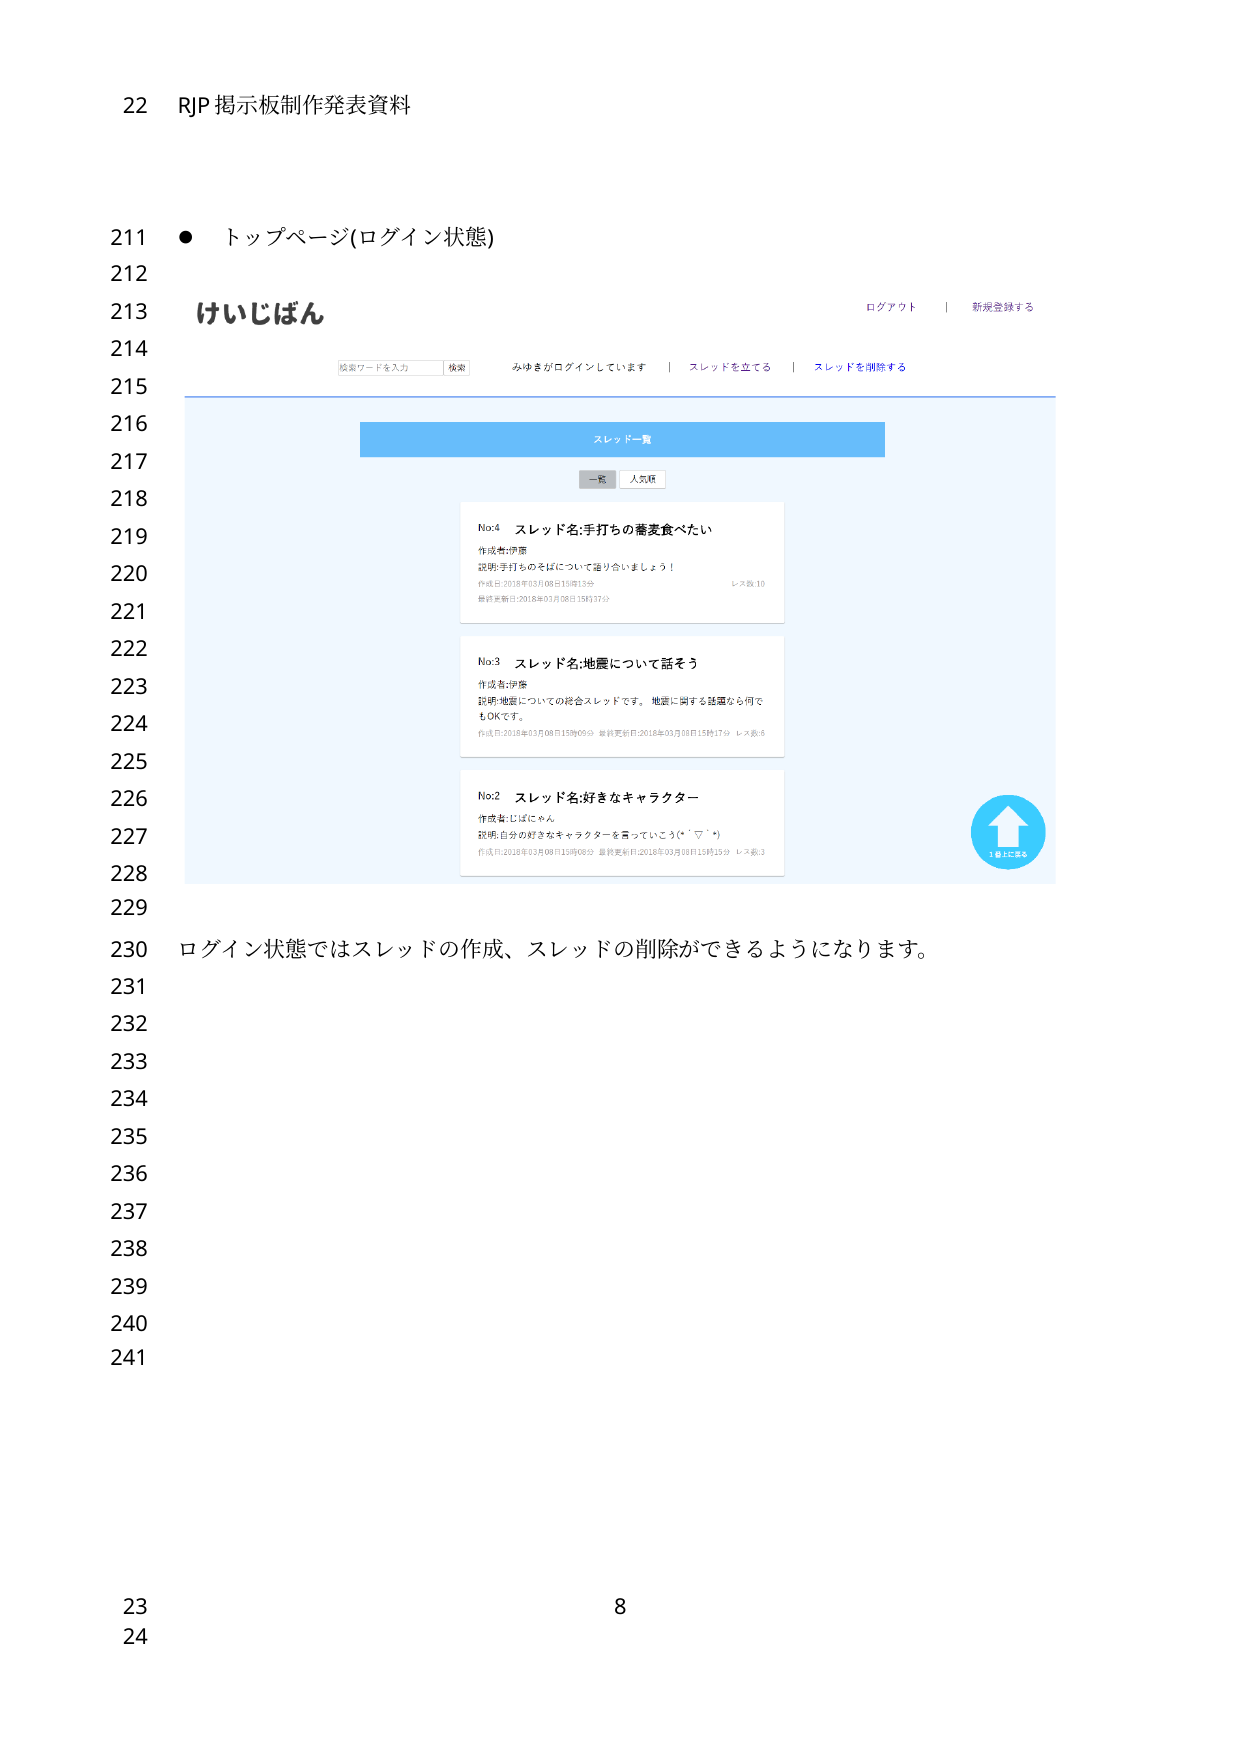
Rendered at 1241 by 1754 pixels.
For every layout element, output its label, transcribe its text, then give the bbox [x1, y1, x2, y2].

text ログイン状態ではスレッドの作成、スレッドの削除ができるようになります。 [177, 929, 1063, 967]
list トップページ(ログイン状態) [177, 217, 1063, 254]
picture [184, 292, 1056, 884]
